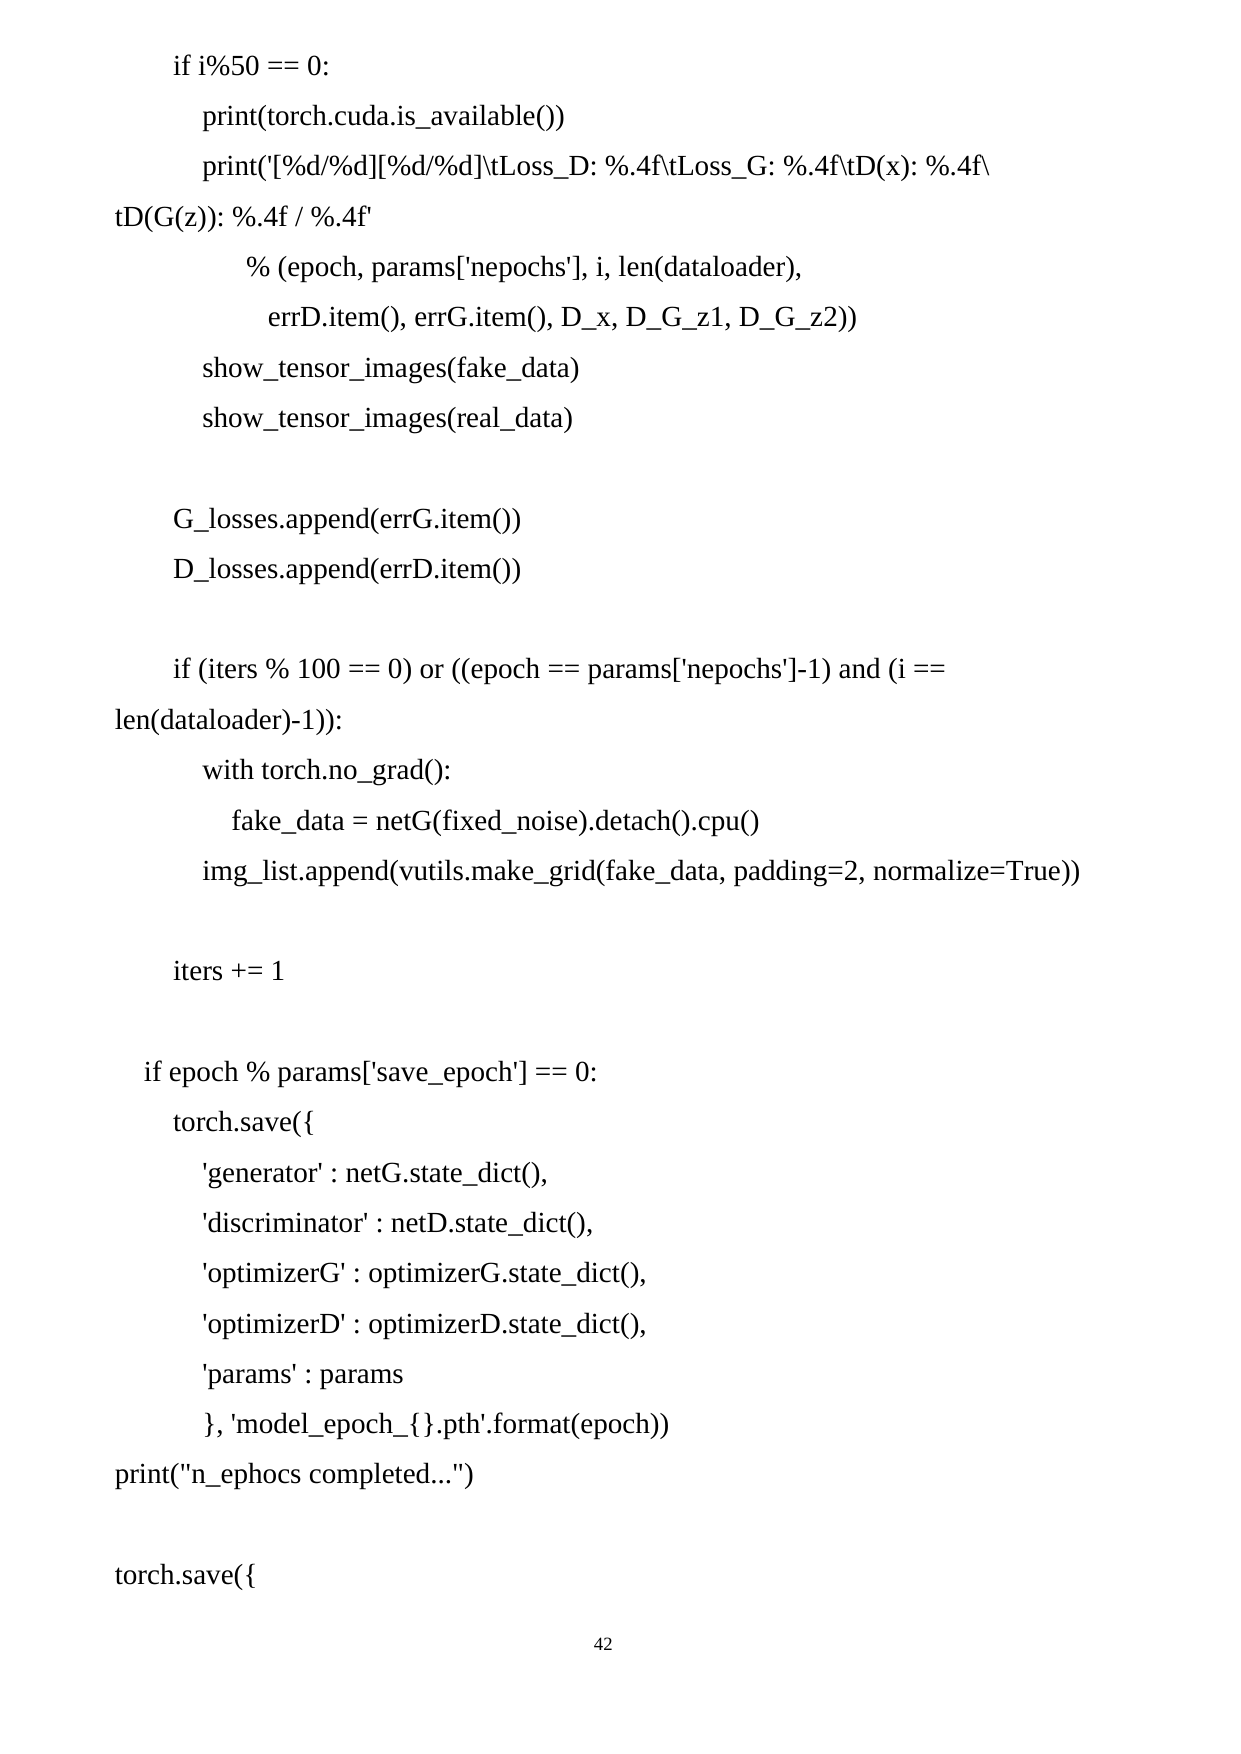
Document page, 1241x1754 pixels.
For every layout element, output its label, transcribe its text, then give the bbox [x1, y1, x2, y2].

text if epoch % params['save_epoch'] == 0: [114, 1054, 1099, 1088]
text 'optimizerG' : optimizerG.state_dict(), [114, 1255, 1099, 1289]
text print('[%d/%d][%d/%d]\tLoss_D: %.4f\tLoss_G: %.4f\tD(x): %.4f\tD(G(z)): %.4f / %.4f' [114, 148, 1099, 232]
text 'generator' : netG.state_dict(), [114, 1155, 1099, 1188]
text fake_data = netG(fixed_noise).detach().cpu() [114, 803, 1099, 836]
text errD.item(), errG.item(), D_x, D_G_z1, D_G_z2)) [114, 299, 1099, 333]
text G_losses.append(errG.item()) [114, 501, 1099, 534]
text img_list.append(vutils.make_grid(fake_data, padding=2, normalize=True)) [114, 853, 1099, 886]
text if (iters % 100 == 0) or ((epoch == params['nepochs']-1) and (i == len(dataloader)-1)): [114, 652, 1099, 736]
text % (epoch, params['nepochs'], i, len(dataloader), [114, 249, 1099, 283]
text torch.save({ [114, 1557, 1099, 1591]
text 'params' : params [114, 1356, 1099, 1389]
text show_tensor_images(real_data) [114, 400, 1099, 434]
text print("n_ephocs completed...") [114, 1457, 1099, 1490]
text if i%50 == 0: [114, 48, 1099, 81]
text show_tensor_images(fake_data) [114, 350, 1099, 383]
text torch.save({ [114, 1104, 1099, 1138]
text with torch.no_grad(): [114, 752, 1099, 786]
text 'discriminator' : netD.state_dict(), [114, 1205, 1099, 1239]
text print(torch.cuda.is_available()) [114, 98, 1099, 132]
text iters += 1 [114, 953, 1099, 987]
text }, 'model_epoch_{}.pth'.format(epoch)) [114, 1406, 1099, 1440]
text 'optimizerD' : optimizerD.state_dict(), [114, 1306, 1099, 1339]
text D_losses.append(errD.item()) [114, 551, 1099, 584]
